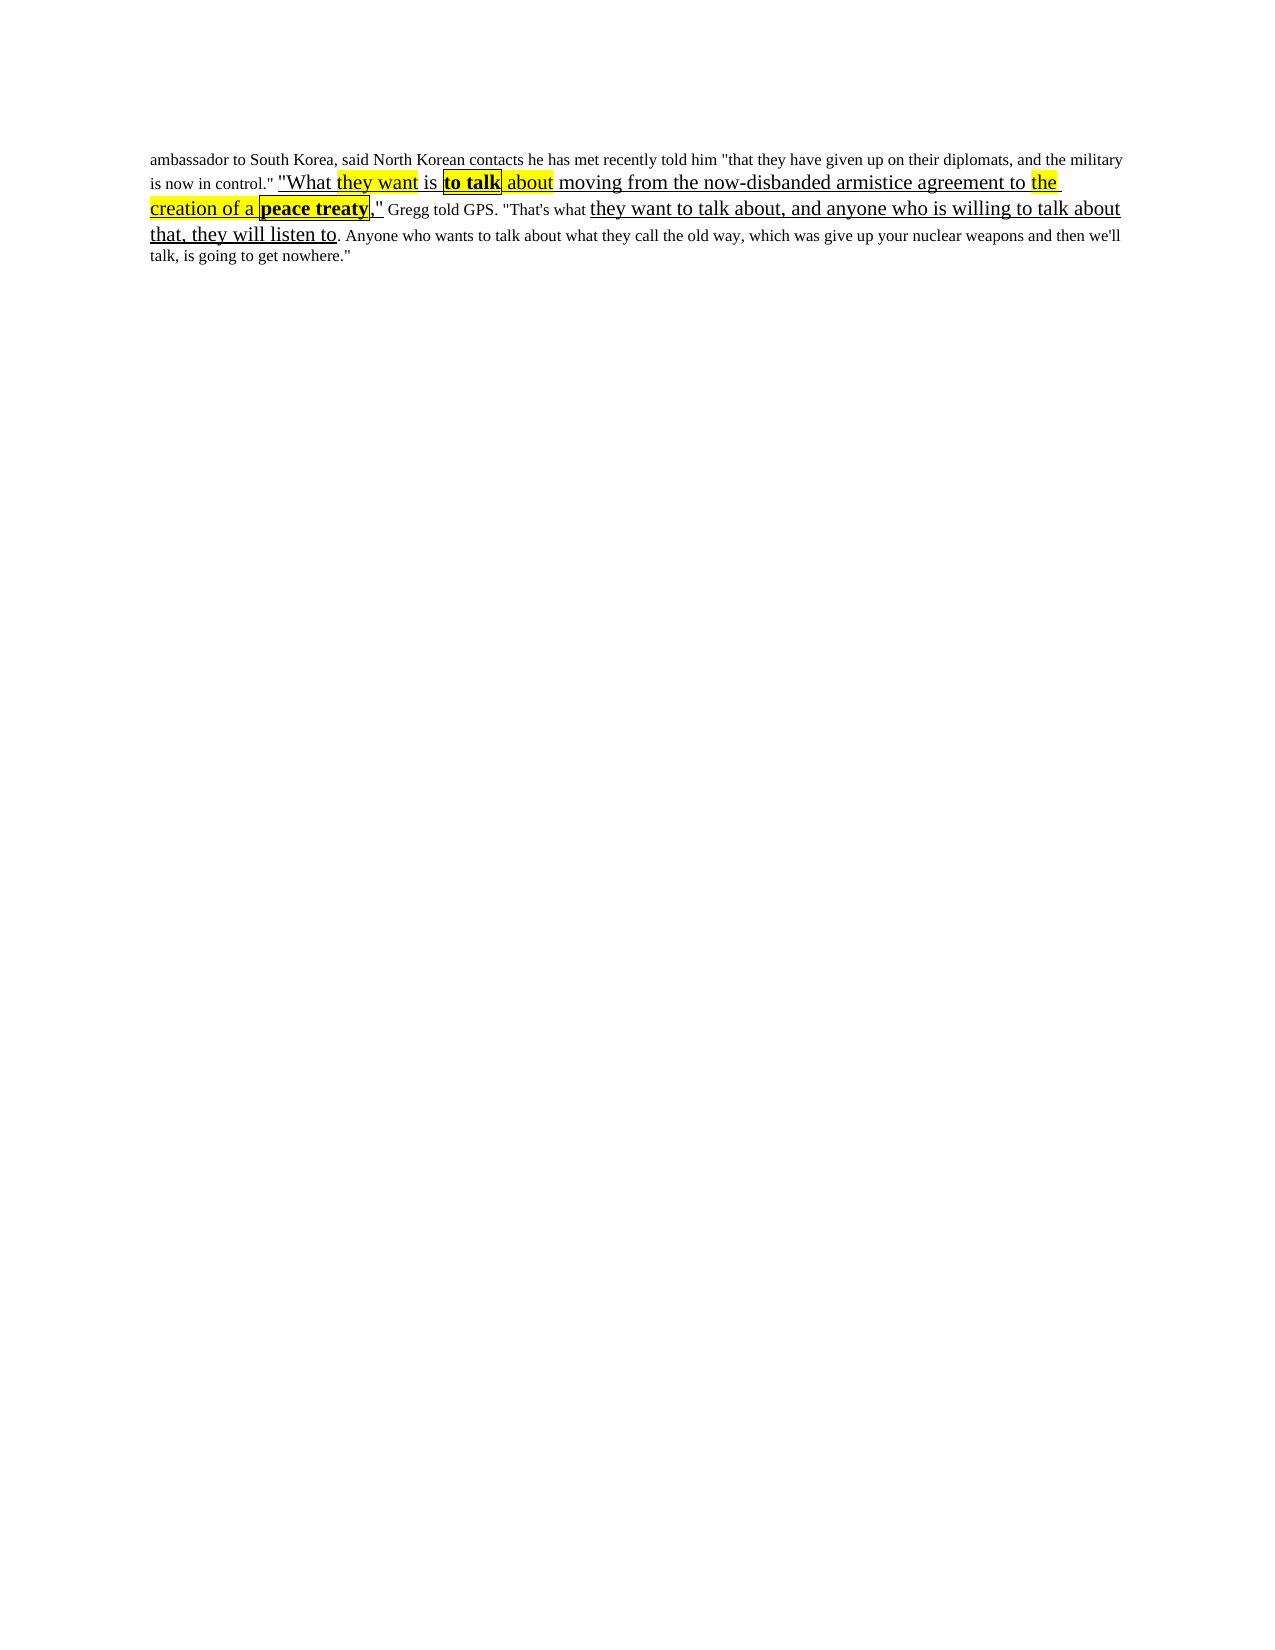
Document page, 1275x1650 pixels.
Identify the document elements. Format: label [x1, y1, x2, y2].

text [150, 150, 1125, 265]
